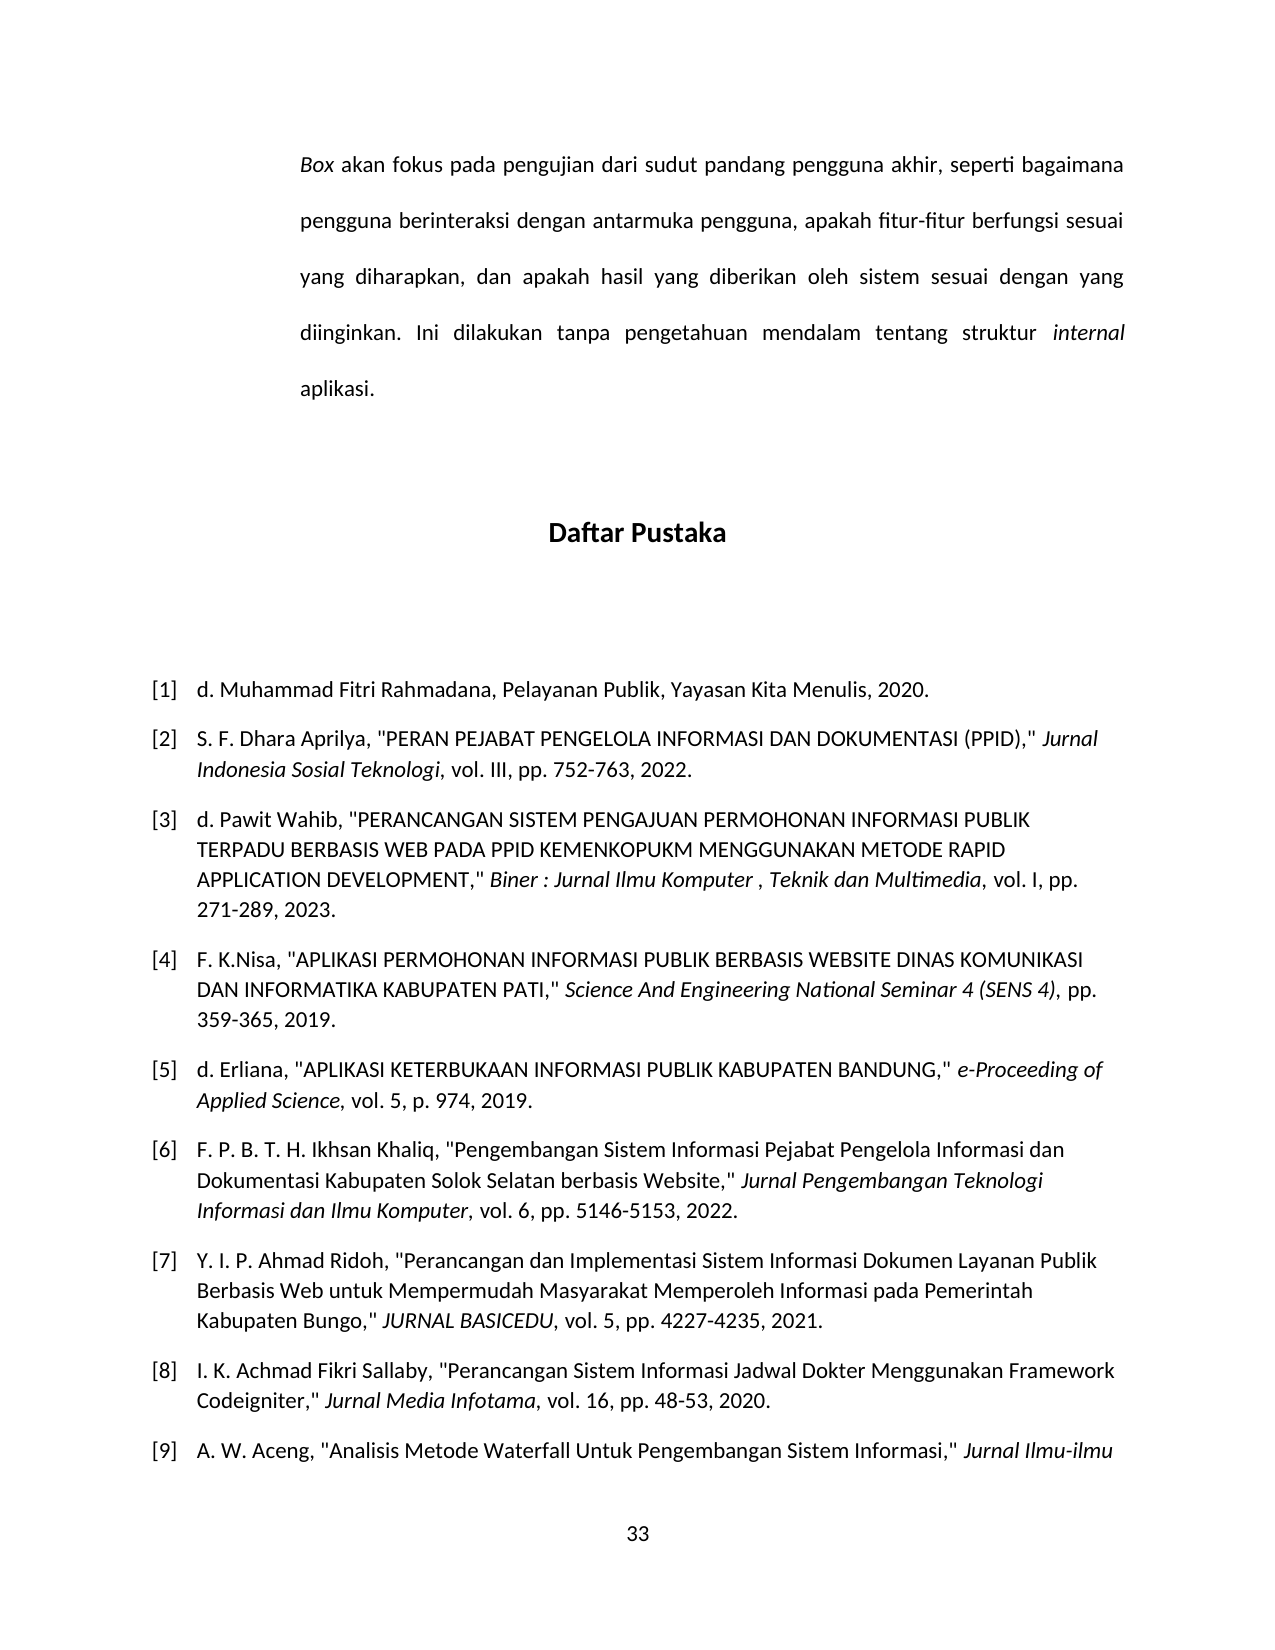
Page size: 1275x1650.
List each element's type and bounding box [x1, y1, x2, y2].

list [262, 150, 1125, 402]
